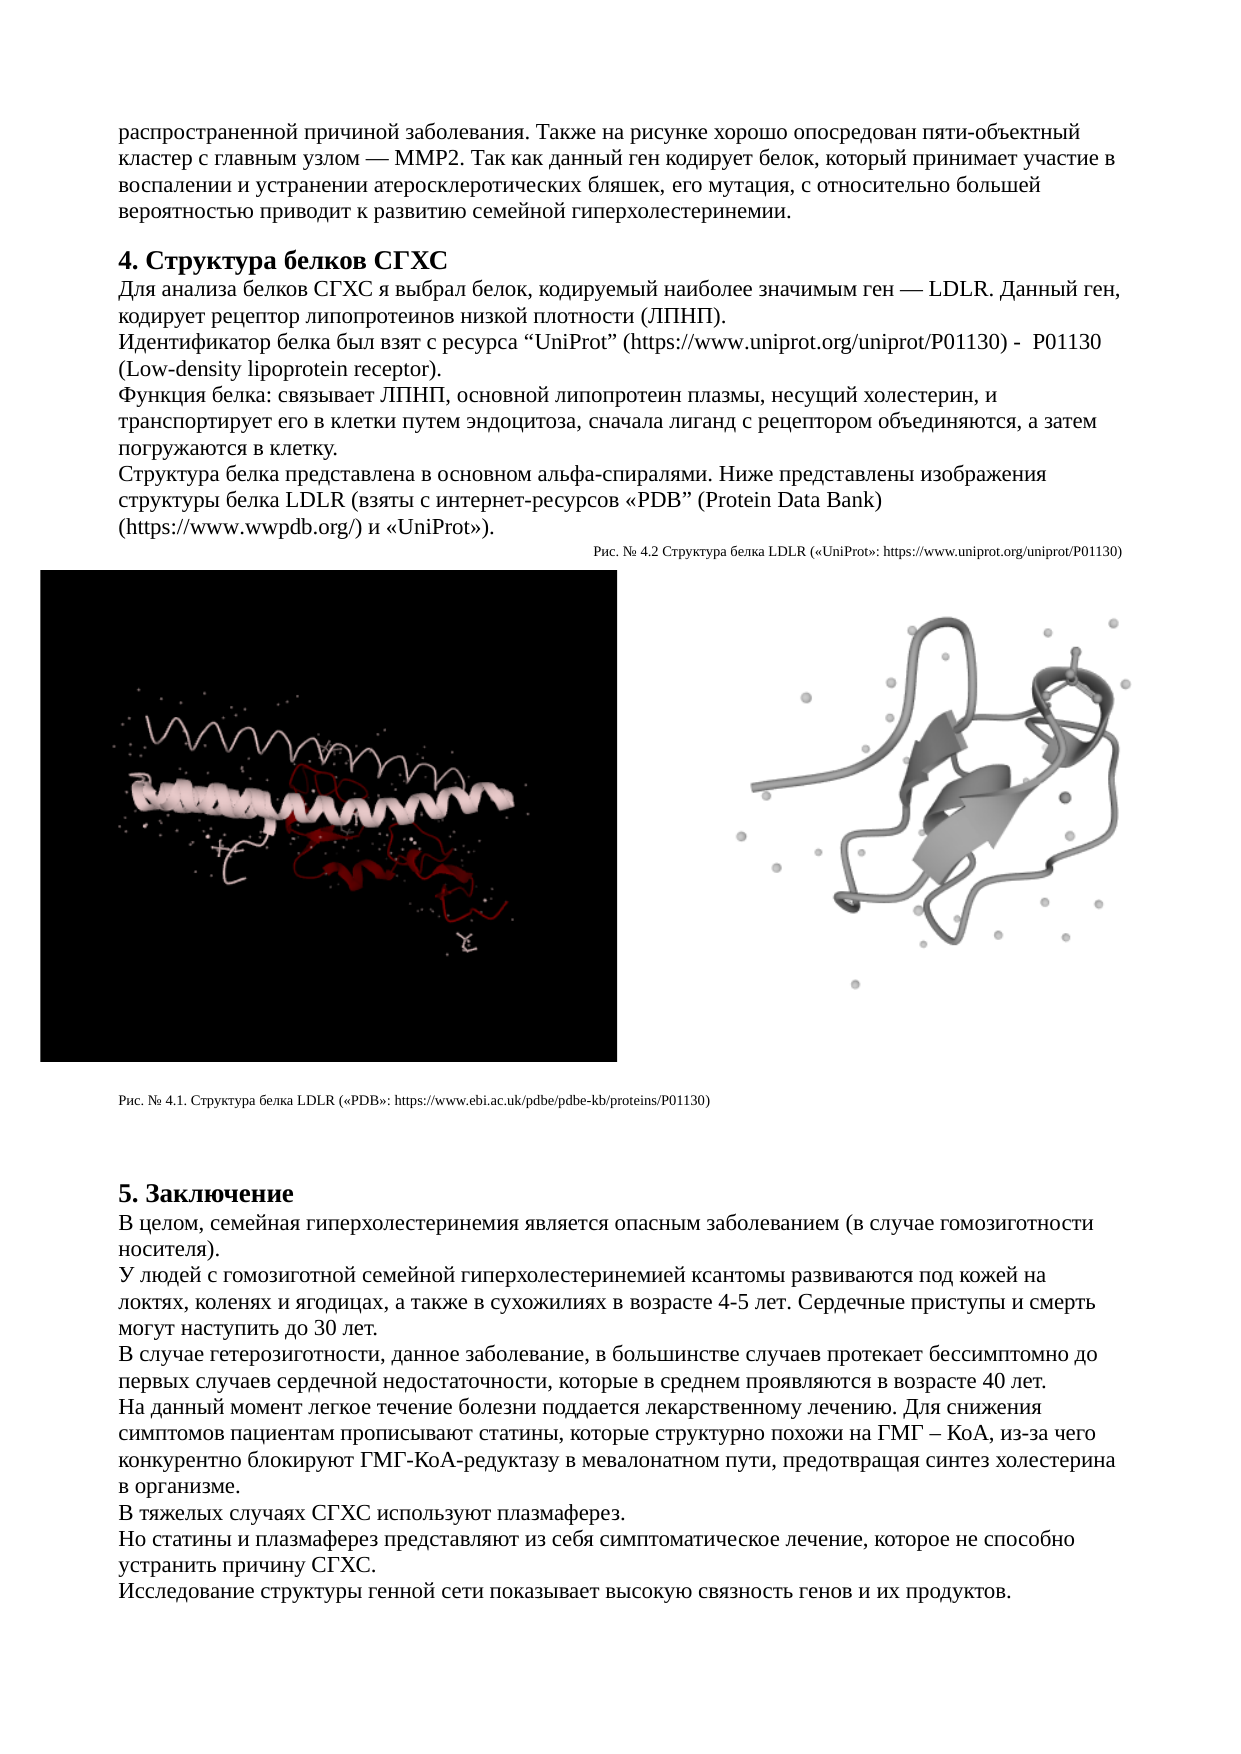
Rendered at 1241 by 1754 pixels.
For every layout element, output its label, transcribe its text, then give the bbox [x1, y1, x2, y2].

subtitle 5. Заключение [118, 1177, 1122, 1209]
text В целом, семейная гиперхолестеринемия является опасным заболеванием (в случае гомозиготности носителя). [118, 1209, 1122, 1261]
text Функция белка: связывает ЛПНП, основной липопротеин плазмы, несущий холестерин, и транспортирует его в клетки путем эндоцитоза, сначала лиганд с рецептором объединяются, а затем погружаются в клетку. [118, 381, 1122, 460]
text распространенной причиной заболевания. Также на рисунке хорошо опосредован пяти-объектный кластер с главным узлом — MMP2. Так как данный ген кодирует белок, который принимает участие в воспалении и устранении атеросклеротических бляшек, его мутация, с относительно большей вероятностью приводит к развитию семейной гиперхолестеринемии. [118, 118, 1122, 223]
text Идентификатор белка был взят с ресурса “UniProt” (https://www.uniprot.org/uniprot/P01130) - P01130 (Low-density lipoprotein receptor). [118, 328, 1122, 381]
subtitle 4. Структура белков СГХС [118, 244, 1122, 276]
text Структура белка представлена в основном альфа-спиралями. Ниже представлены изображения структуры белка LDLR (взяты с интернет-ресурсов «PDB” (Protein Data Bank) (https://www.wwpdb.org/) и «UniProt»). [118, 460, 1122, 539]
picture [694, 580, 1170, 1028]
text Но статины и плазмаферез представляют из себя симптоматическое лечение, которое не способно устранить причину СГХС. [118, 1525, 1122, 1578]
text На данный момент легкое течение болезни поддается лекарственному лечению. Для снижения симптомов пациентам прописывают статины, которые структурно похожи на ГМГ – КоА, из-за чего конкурентно блокируют ГМГ-КоА-редуктазу в мевалонатном пути, предотвращая синтез холестерина в организме. [118, 1393, 1122, 1498]
text Для анализа белков СГХС я выбрал белок, кодируемый наиболее значимым ген — LDLR. Данный ген, кодирует рецептор липопротеинов низкой плотности (ЛПНП). [118, 276, 1122, 328]
text В случае гетерозиготности, данное заболевание, в большинстве случаев протекает бессимптомно до первых случаев сердечной недостаточности, которые в среднем проявляются в возрасте 40 лет. [118, 1340, 1122, 1393]
text Рис. № 4.1. Структура белка LDLR («PDB»: https://www.ebi.ac.uk/pdbe/pdbe-kb/proteins/P01130) [118, 1088, 1122, 1109]
text Рис. № 4.2 Структура белка LDLR («UniProt»: https://www.uniprot.org/uniprot/P01130) [118, 539, 1122, 560]
text У людей с гомозиготной семейной гиперхолестеринемией ксантомы развиваются под кожей на локтях, коленях и ягодицах, а также в сухожилиях в возрасте 4-5 лет. Сердечные приступы и смерть могут наступить до 30 лет. [118, 1261, 1122, 1340]
text Исследование структуры генной сети показывает высокую связность генов и их продуктов. [118, 1578, 1122, 1604]
picture [40, 570, 618, 1062]
text В тяжелых случаях СГХС используют плазмаферез. [118, 1498, 1122, 1525]
